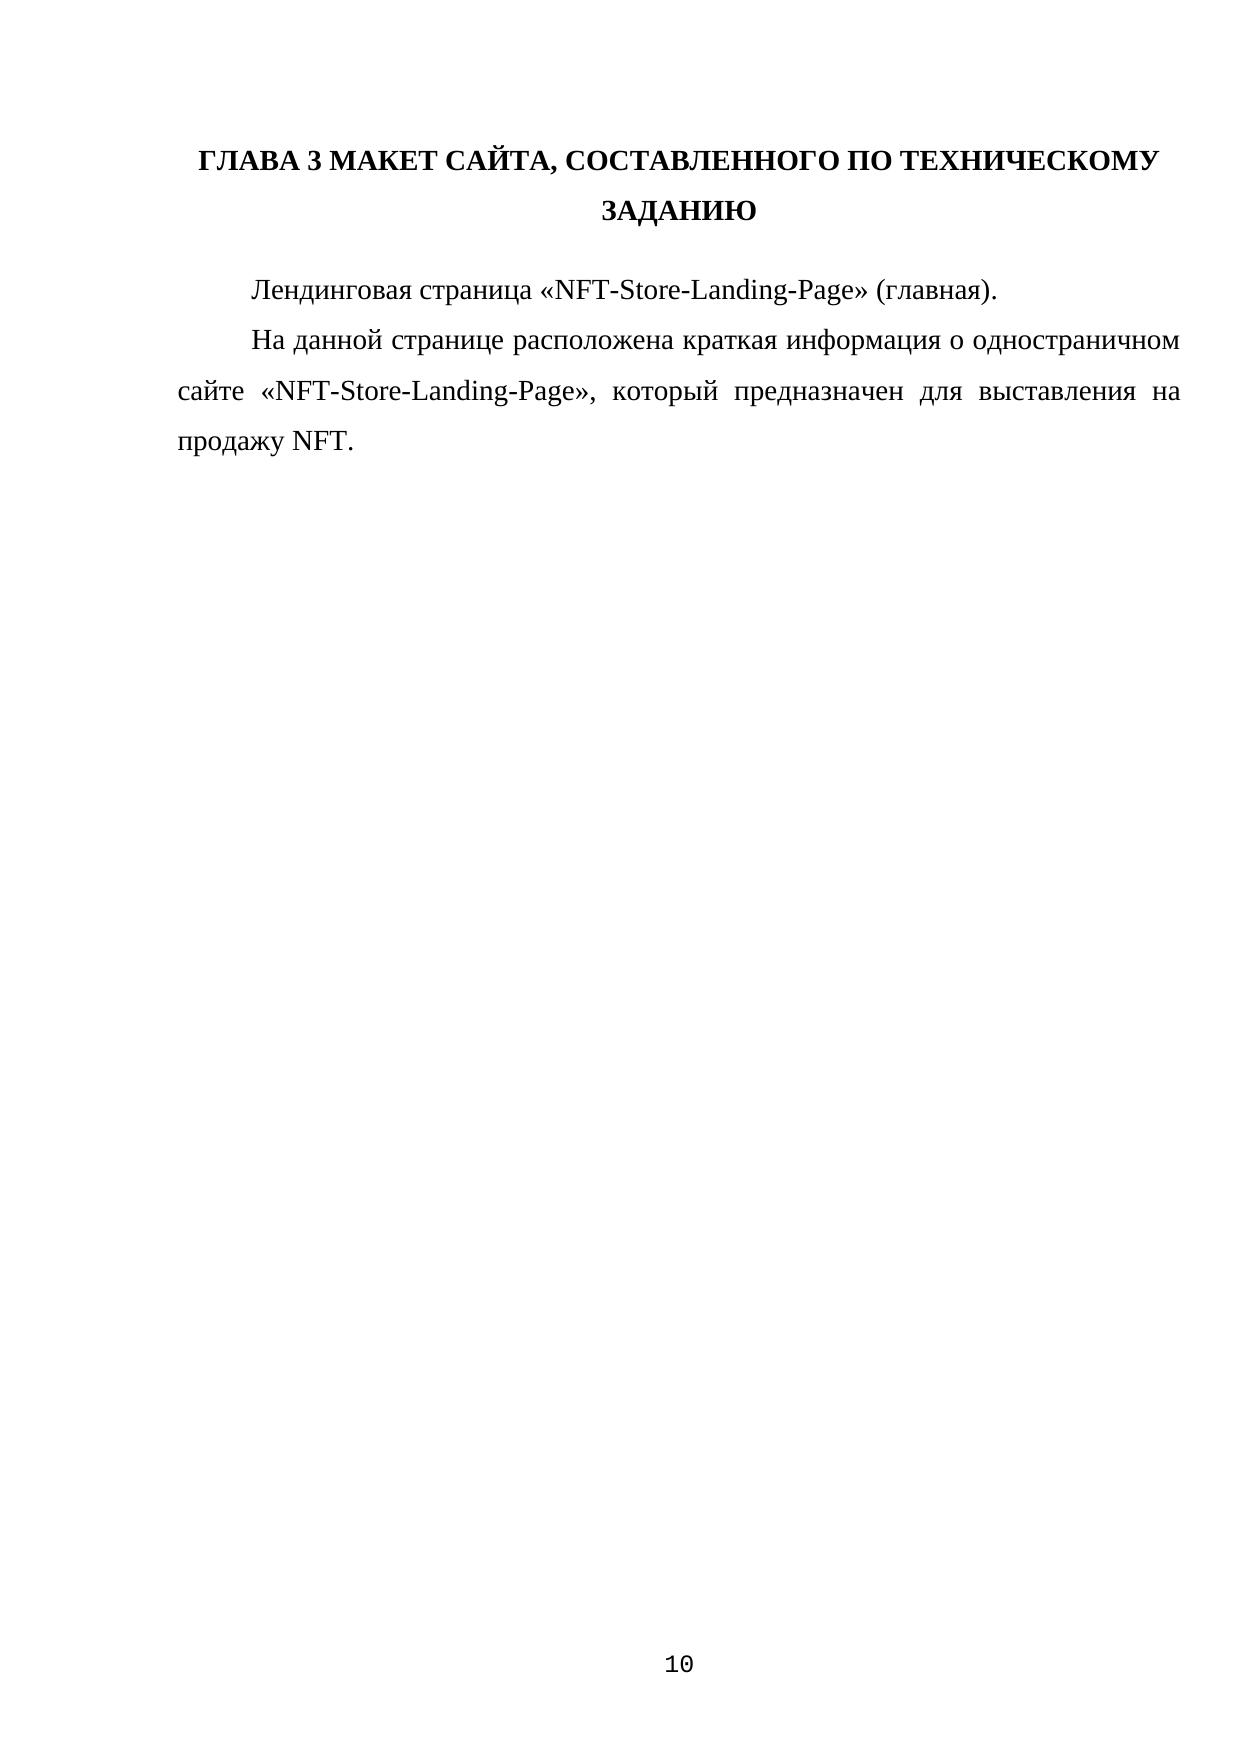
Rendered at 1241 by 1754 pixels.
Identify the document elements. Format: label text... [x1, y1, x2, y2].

text На данной странице расположена краткая информация о одностраничном сайте «NFT-Store-Landing-Page», который предназначен для выставления на продажу NFT. [177, 322, 1181, 457]
subtitle ГЛАВА 3 МАКЕТ САЙТА, СОСТАВЛЕННОГО ПО ТЕХНИЧЕСКОМУ ЗАДАНИЮ [177, 143, 1181, 227]
text Лендинговая страница «NFT-Store-Landing-Page» (главная). [177, 272, 1181, 306]
